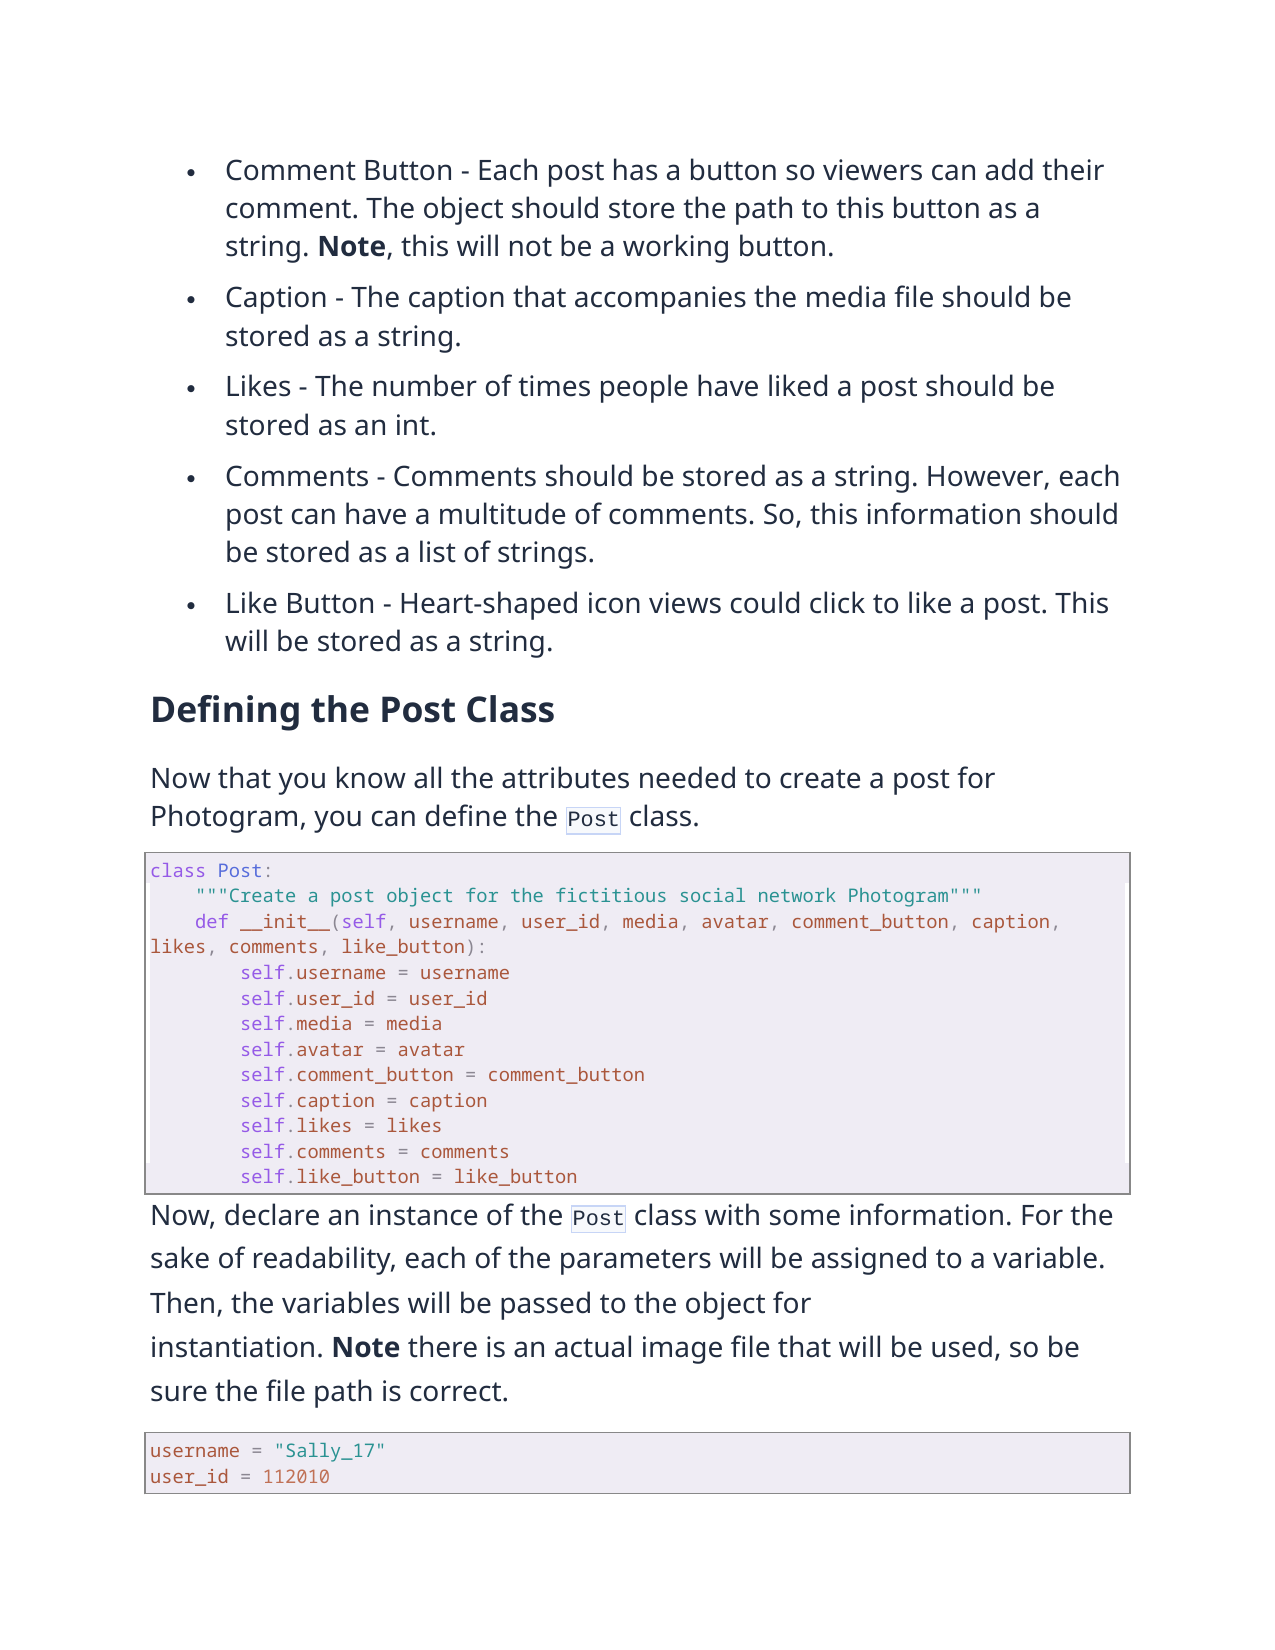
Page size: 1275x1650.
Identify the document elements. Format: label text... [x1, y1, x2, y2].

text user_id = 112010 [146, 1457, 1129, 1493]
list Caption - The caption that accompanies the media file should be stored as a string. [187, 277, 1125, 354]
list Likes - The number of times people have liked a post should be stored as an int. [187, 367, 1125, 443]
text self.media = media [150, 1010, 1125, 1036]
text """Create a post object for the fictitious social network Photogram""" [150, 883, 1125, 908]
text self.user_id = user_id [150, 985, 1125, 1010]
text self.avatar = avatar [150, 1036, 1125, 1061]
list Like Button - Heart-shaped icon views could click to like a post. This will be stored as a string. [187, 583, 1125, 660]
list Comment Button - Each post has a button so viewers can add their comment. The object should store the path to this button as a string. Note, this will not be a working button. [187, 150, 1125, 265]
text class Post: [146, 853, 1129, 883]
text self.comments = comments [150, 1138, 1125, 1158]
text self.comment_button = comment_button [150, 1061, 1125, 1087]
text self.caption = caption [150, 1087, 1125, 1112]
text username = "Sally_17" [146, 1433, 1129, 1457]
text Now that you know all the attributes needed to create a post for Photogram, you can define the Post class. [150, 758, 1125, 835]
text self.like_button = like_button [146, 1158, 1129, 1193]
list Comments - Comments should be stored as a string. However, each post can have a multitude of comments. So, this information should be stored as a list of strings. [187, 456, 1125, 571]
text Defining the Post Class [150, 685, 1125, 733]
text self.likes = likes [150, 1112, 1125, 1138]
text self.username = username [150, 959, 1125, 985]
text Now, declare an instance of the Post class with some information. For the sake of readability, each of the parameters will be assigned to a variable. Then, the variables will be passed to the object for instantiation. Note there is an actual image file that will be used, so be sure the file path is correct. [150, 1195, 1125, 1409]
text def __init__(self, username, user_id, media, avatar, comment_button, caption, likes, comments, like_button): [150, 908, 1125, 959]
